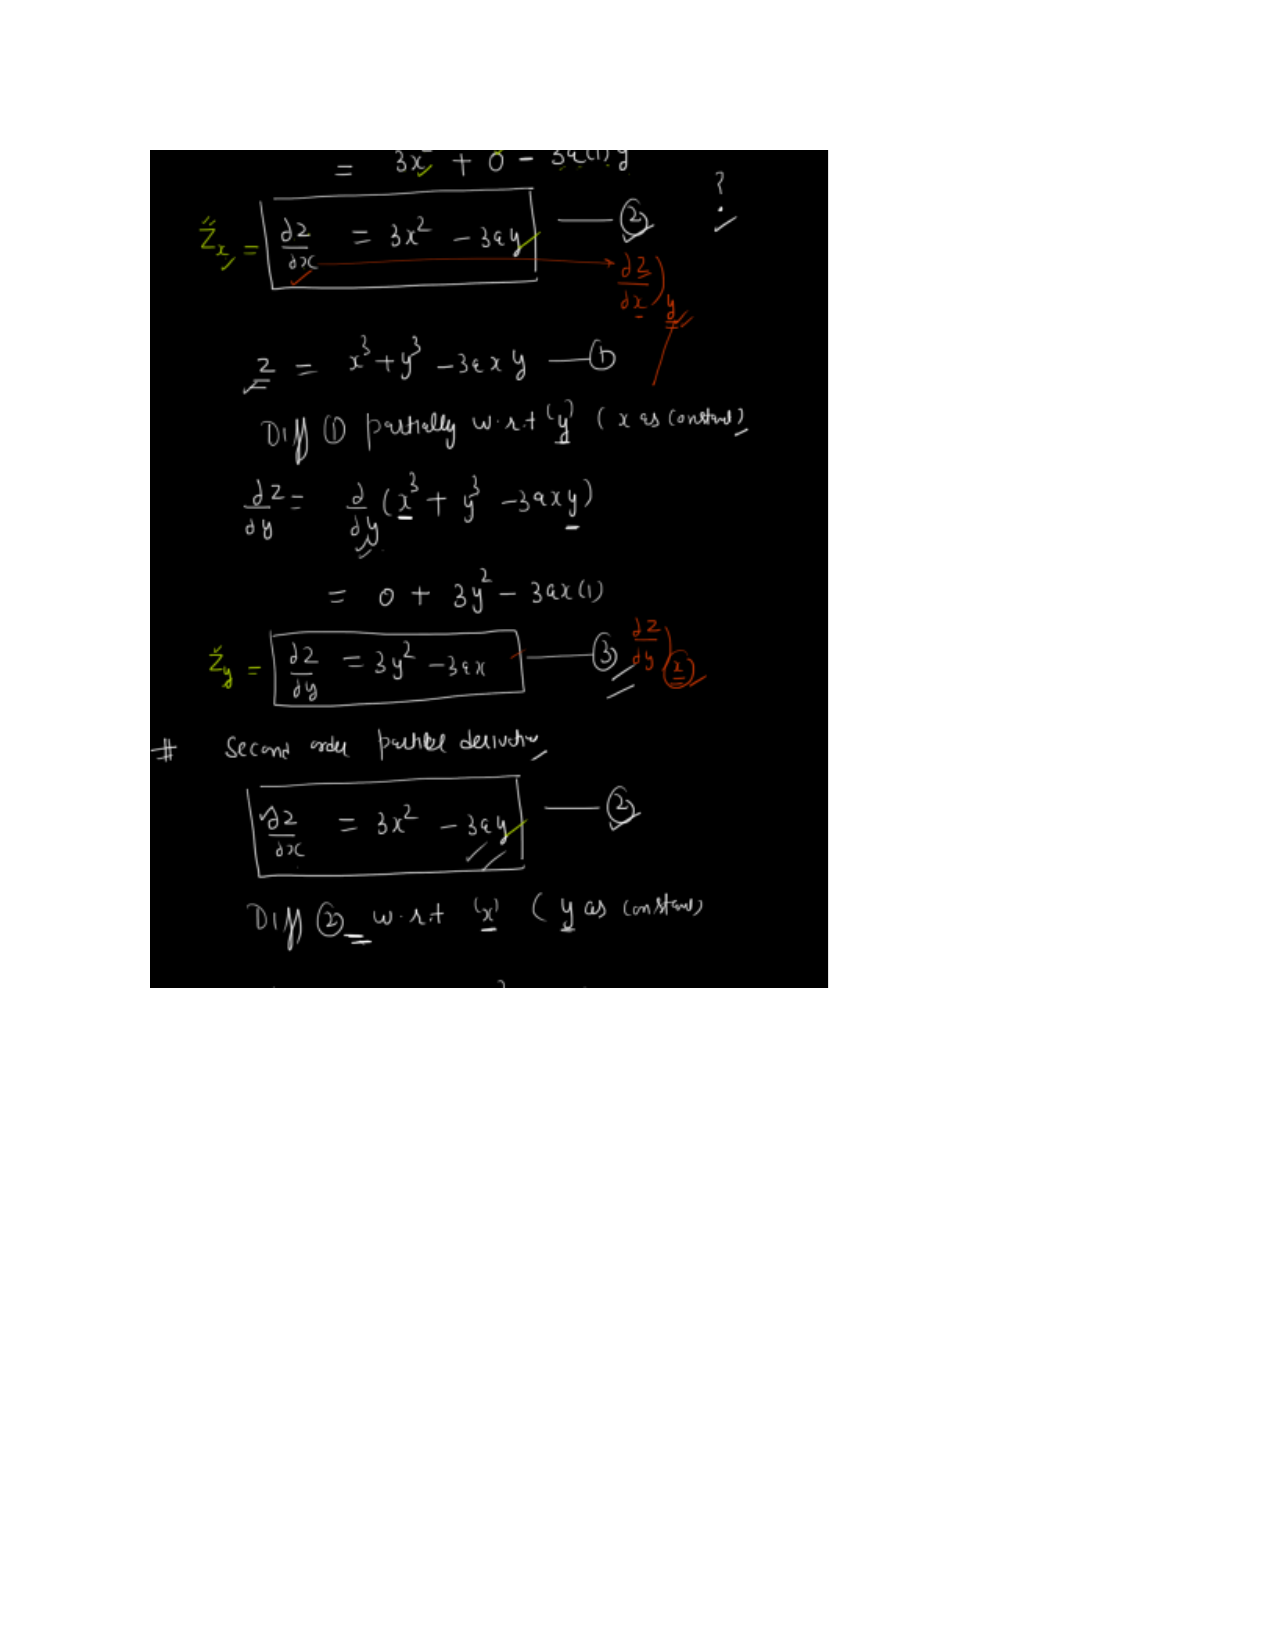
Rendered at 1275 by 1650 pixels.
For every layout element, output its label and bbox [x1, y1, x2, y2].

picture [150, 150, 829, 988]
